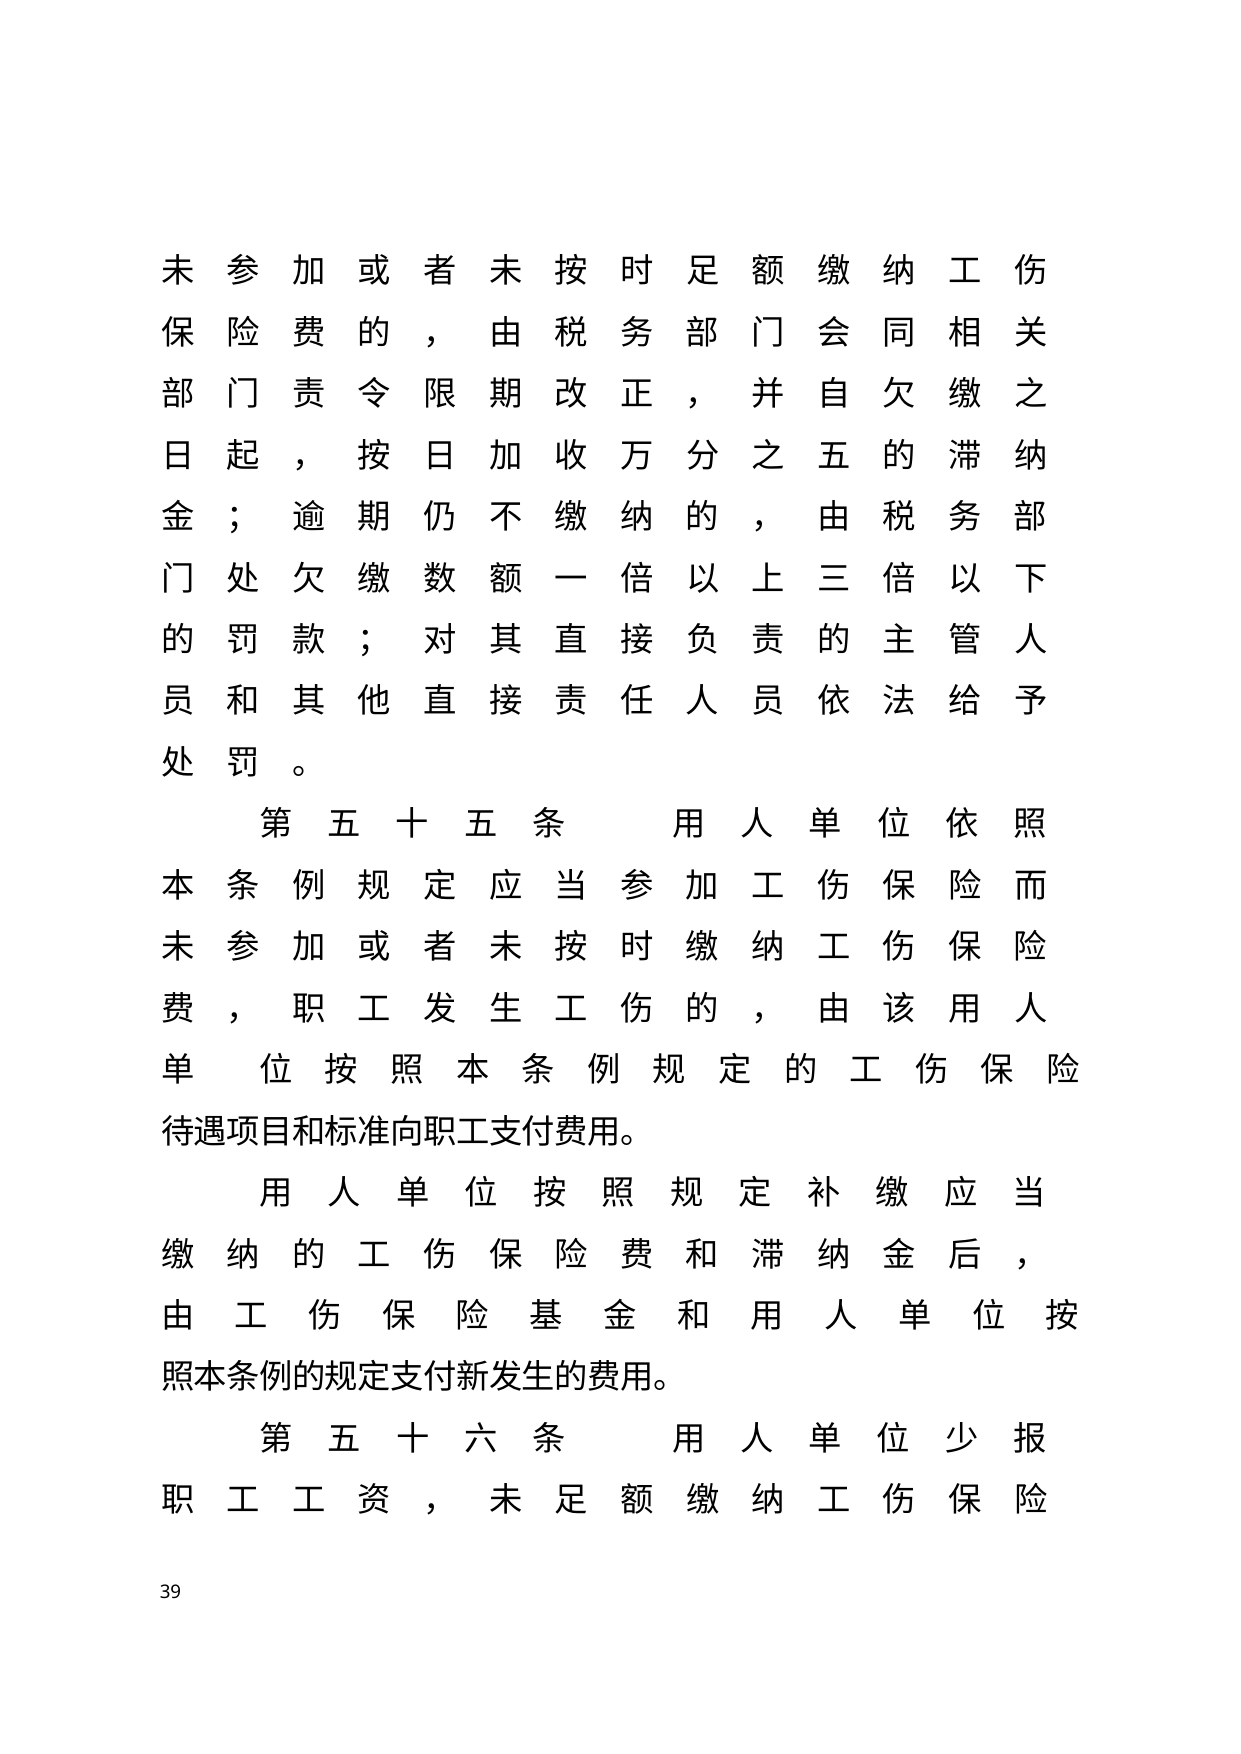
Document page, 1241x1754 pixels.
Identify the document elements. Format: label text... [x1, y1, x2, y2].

text 用人单位按照规定补缴应当缴纳的工伤保险费和滞纳金后，由工伤保险基金和用人单位按照本条例的规定支付新发生的费用。 [161, 1159, 1079, 1405]
text 第五十五条 用人单位依照本条例规定应当参加工伤保险而未参加或者未按时缴纳工伤保险费，职工发生工伤的，由该用人单位按照本条例规定的工伤保险待遇项目和标准向职工支付费用。 [161, 791, 1079, 1159]
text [161, 237, 1079, 791]
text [161, 1405, 1079, 1528]
